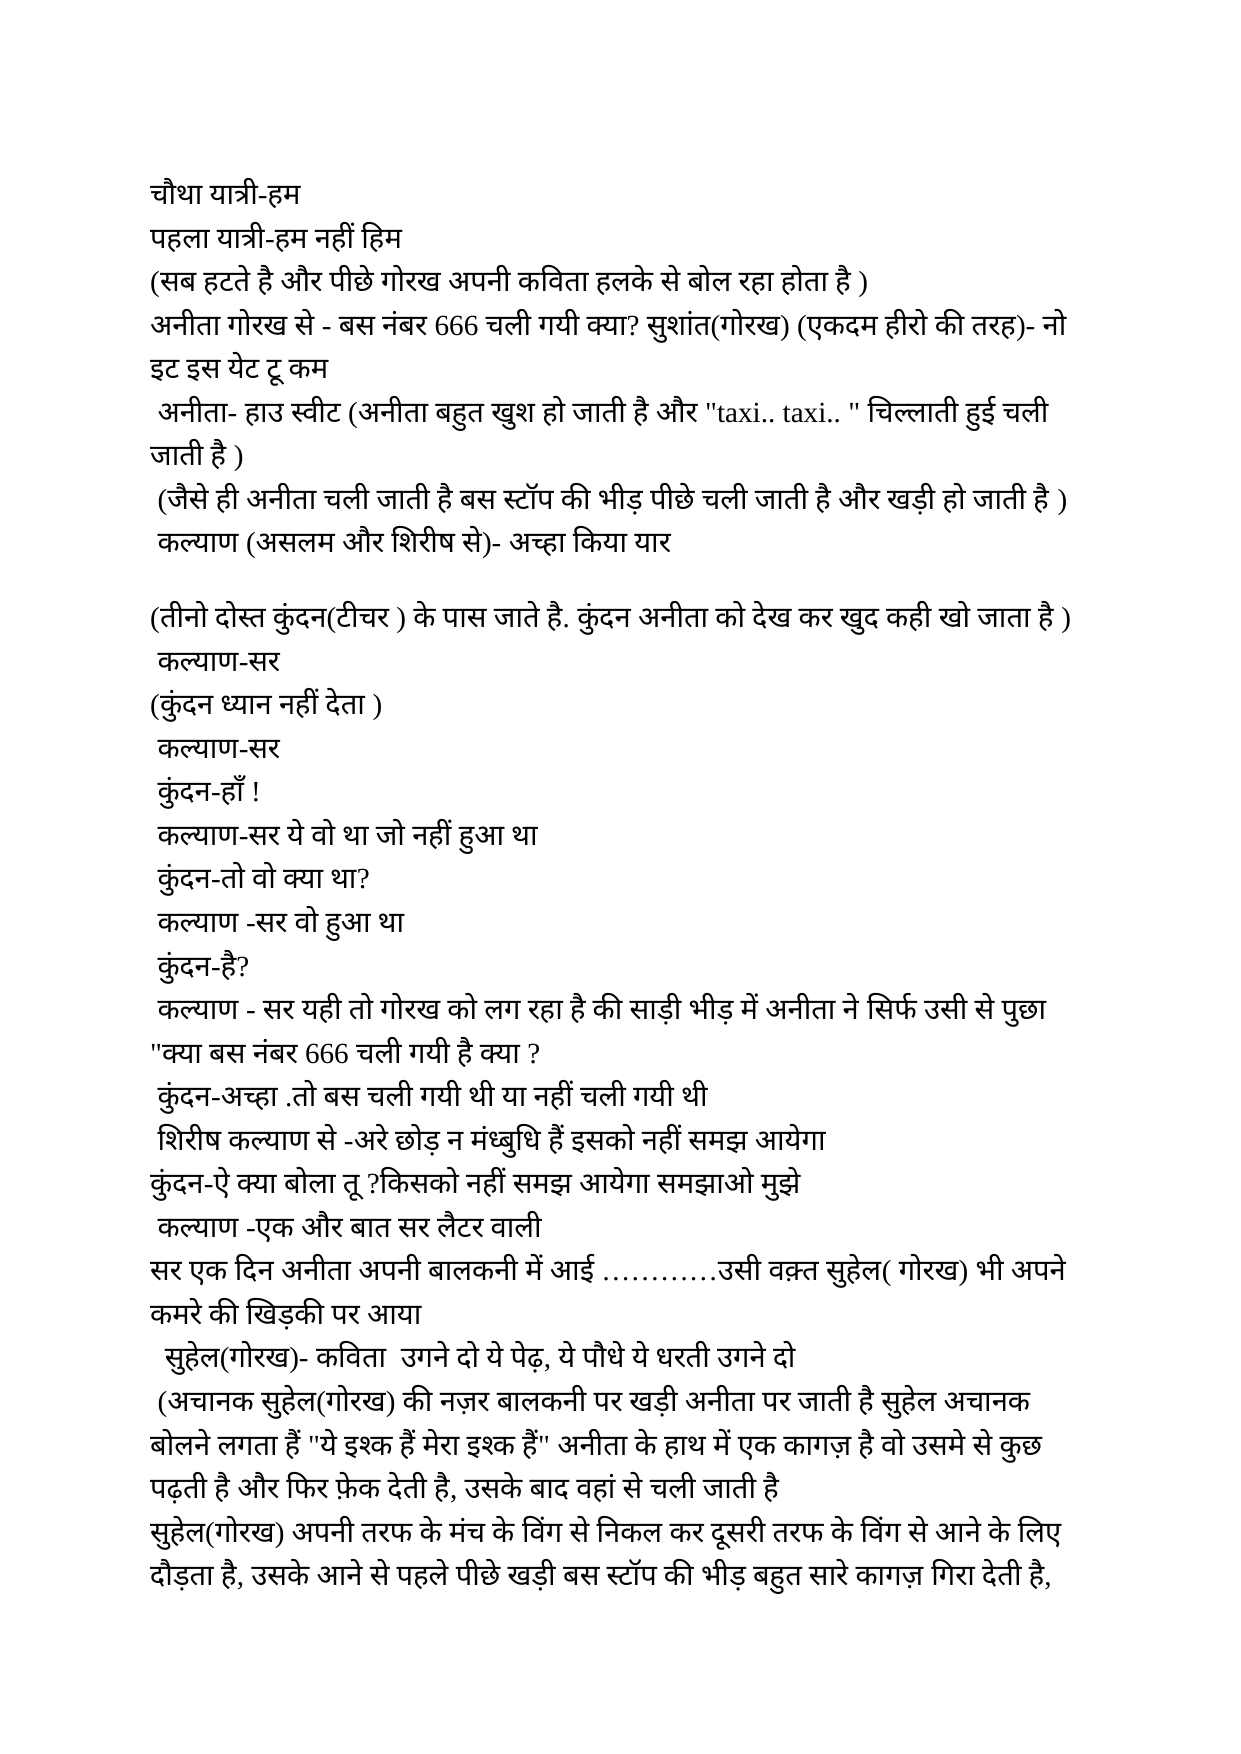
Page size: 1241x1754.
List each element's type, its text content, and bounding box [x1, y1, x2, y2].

text (कुंदन ध्यान नहीं देता ) [150, 687, 1090, 721]
text कुंदन-अच्हा .तो बस चली गयी थी या नहीं चली गयी थी [150, 1079, 1090, 1113]
text शिरीष कल्याण से -अरे छोड़ न मंध्बुधि हैं इसको नहीं समझ आयेगा [150, 1123, 1090, 1156]
text कल्याण-सर [150, 644, 1090, 677]
text चौथा यात्री-हम [150, 177, 1090, 211]
text कुंदन-तो वो क्या था? [150, 862, 1090, 895]
text (सब हटते है और पीछे गोरख अपनी कविता हलके से बोल रहा होता है ) [150, 264, 1090, 298]
text कल्याण -सर वो हुआ था [150, 905, 1090, 939]
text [150, 1515, 1090, 1592]
text अनीता- हाउ स्वीट (अनीता बहुत खुश हो जाती है और "taxi.. taxi.. " चिल्लाती हुई चली जाती है ) [150, 395, 1090, 472]
text कुंदन-हाँ ! [150, 774, 1090, 808]
text कल्याण-सर ये वो था जो नहीं हुआ था [150, 818, 1090, 852]
text कल्याण-सर [150, 731, 1090, 764]
text (तीनो दोस्त कुंदन(टीचर ) के पास जाते है. कुंदन अनीता को देख कर खुद कही खो जाता है ) [150, 600, 1090, 634]
text पहला यात्री-हम नहीं हिम [150, 221, 1090, 254]
text कुंदन-है? [150, 949, 1090, 982]
text कुंदन-ऐ क्या बोला तू ?किसको नहीं समझ आयेगा समझाओ मुझे [150, 1166, 1090, 1200]
text सर एक दिन अनीता अपनी बालकनी में आई …………उसी वक़्त सुहेल( गोरख) भी अपने कमरे की खिड़की पर आया [150, 1253, 1090, 1331]
text (अचानक सुहेल(गोरख) की नज़र बालकनी पर खड़ी अनीता पर जाती है सुहेल अचानक बोलने लगता हैं "ये इश्क हैं मेरा इश्क हैं" अनीता के हाथ में एक कागज़ है वो उसमे से कुछ पढ़ती है और फिर फ़ेक देती है, उसके बाद वहां से चली जाती है [150, 1384, 1090, 1505]
text अनीता गोरख से - बस नंबर 666 चली गयी क्या? सुशांत(गोरख) (एकदम हीरो की तरह)- नो इट इस येट टू कम [150, 308, 1090, 385]
text सुहेल(गोरख)- कविता उगने दो ये पेढ़, ये पौधे ये धरती उगने दो [181, 1341, 1090, 1374]
text कल्याण -एक और बात सर लैटर वाली [150, 1210, 1090, 1243]
text (जैसे ही अनीता चली जाती है बस स्टॉप की भीड़ पीछे चली जाती है और खड़ी हो जाती है ) [150, 482, 1090, 516]
text कल्याण (असलम और शिरीष से)- अच्हा किया यार [150, 526, 1090, 559]
text कल्याण - सर यही तो गोरख को लग रहा है की साड़ी भीड़ में अनीता ने सिर्फ उसी से पुछा "क्या बस नंबर 666 चली गयी है क्या ? [150, 992, 1090, 1069]
